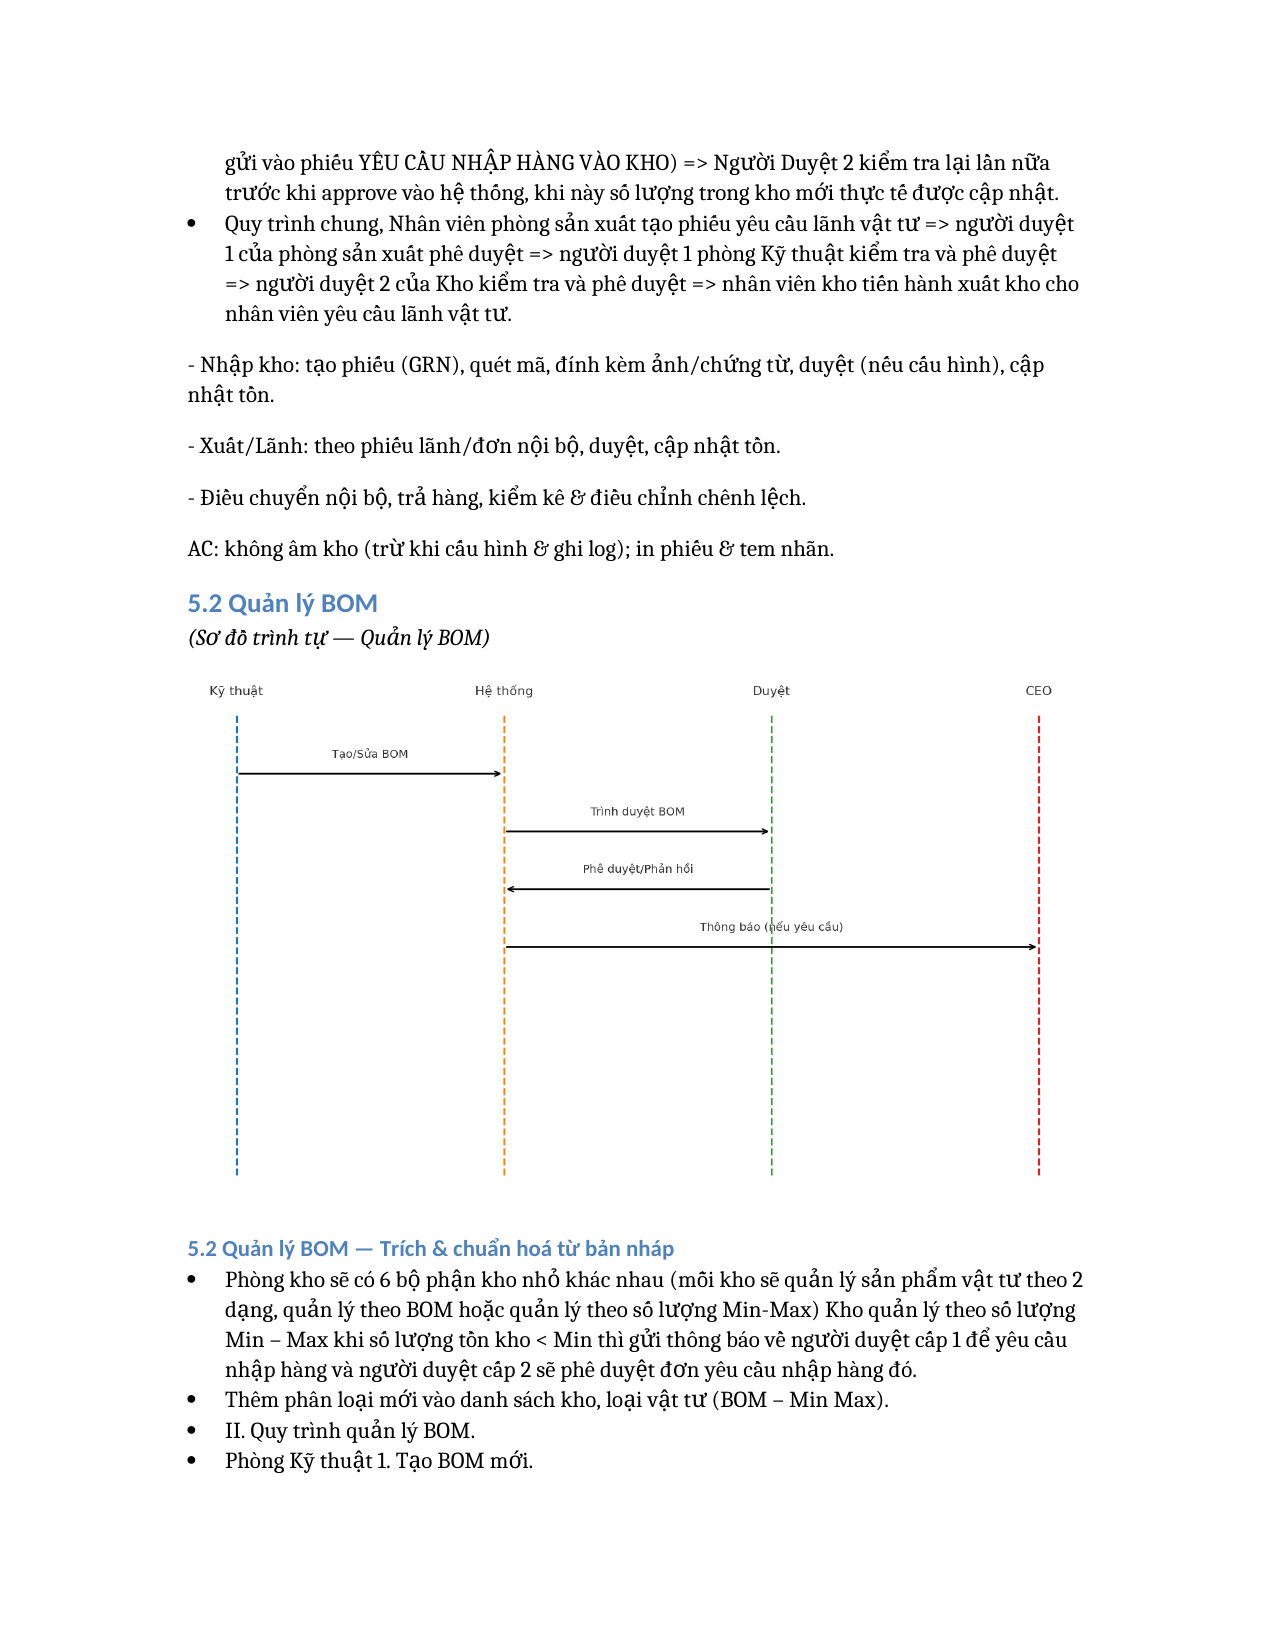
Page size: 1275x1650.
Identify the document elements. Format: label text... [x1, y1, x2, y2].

text AC: không âm kho (trừ khi cấu hình & ghi log); in phiếu & tem nhãn. [187, 535, 1087, 562]
text - Điều chuyển nội bộ, trả hàng, kiểm kê & điều chỉnh chênh lệch. [187, 484, 1087, 511]
subtitle 5.2 Quản lý BOM — Trích & chuẩn hoá từ bản nháp [187, 1234, 1087, 1262]
list Phòng Kỹ thuật 1. Tạo BOM mới. [187, 1448, 1087, 1474]
text (Sơ đồ trình tự — Quản lý BOM) [187, 624, 1087, 651]
text - Nhập kho: tạo phiếu (GRN), quét mã, đính kèm ảnh/chứng từ, duyệt (nếu cấu hình), cập nhật tồn. [187, 352, 1087, 409]
subtitle 5.2 Quản lý BOM [187, 586, 1087, 619]
picture [187, 675, 1088, 1210]
list Phòng kho sẽ có 6 bộ phận kho nhỏ khác nhau (mỗi kho sẽ quản lý sản phẩm vật tư theo 2 dạng, quản lý theo BOM hoặc quản lý theo số lượng Min-Max) Kho quản lý theo số lượng Min – Max khi số lượng tồn kho < Min thì gửi thông báo về người duyệt cấp 1 để yêu cầu nhập hàng và người duyệt cấp 2 sẽ phê duyệt đơn yêu cầu nhập hàng đó. [187, 1266, 1087, 1383]
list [187, 150, 1087, 207]
text - Xuất/Lãnh: theo phiếu lãnh/đơn nội bộ, duyệt, cập nhật tồn. [187, 433, 1087, 460]
list Quy trình chung, Nhân viên phòng sản xuất tạo phiếu yêu cầu lãnh vật tư => người duyệt 1 của phòng sản xuất phê duyệt => người duyệt 1 phòng Kỹ thuật kiểm tra và phê duyệt => người duyệt 2 của Kho kiểm tra và phê duyệt => nhân viên kho tiến hành xuất kho cho nhân viên yêu cầu lãnh vật tư. [187, 210, 1087, 327]
list II. Quy trình quản lý BOM. [187, 1417, 1087, 1444]
list Thêm phân loại mới vào danh sách kho, loại vật tư (BOM – Min Max). [187, 1387, 1087, 1413]
